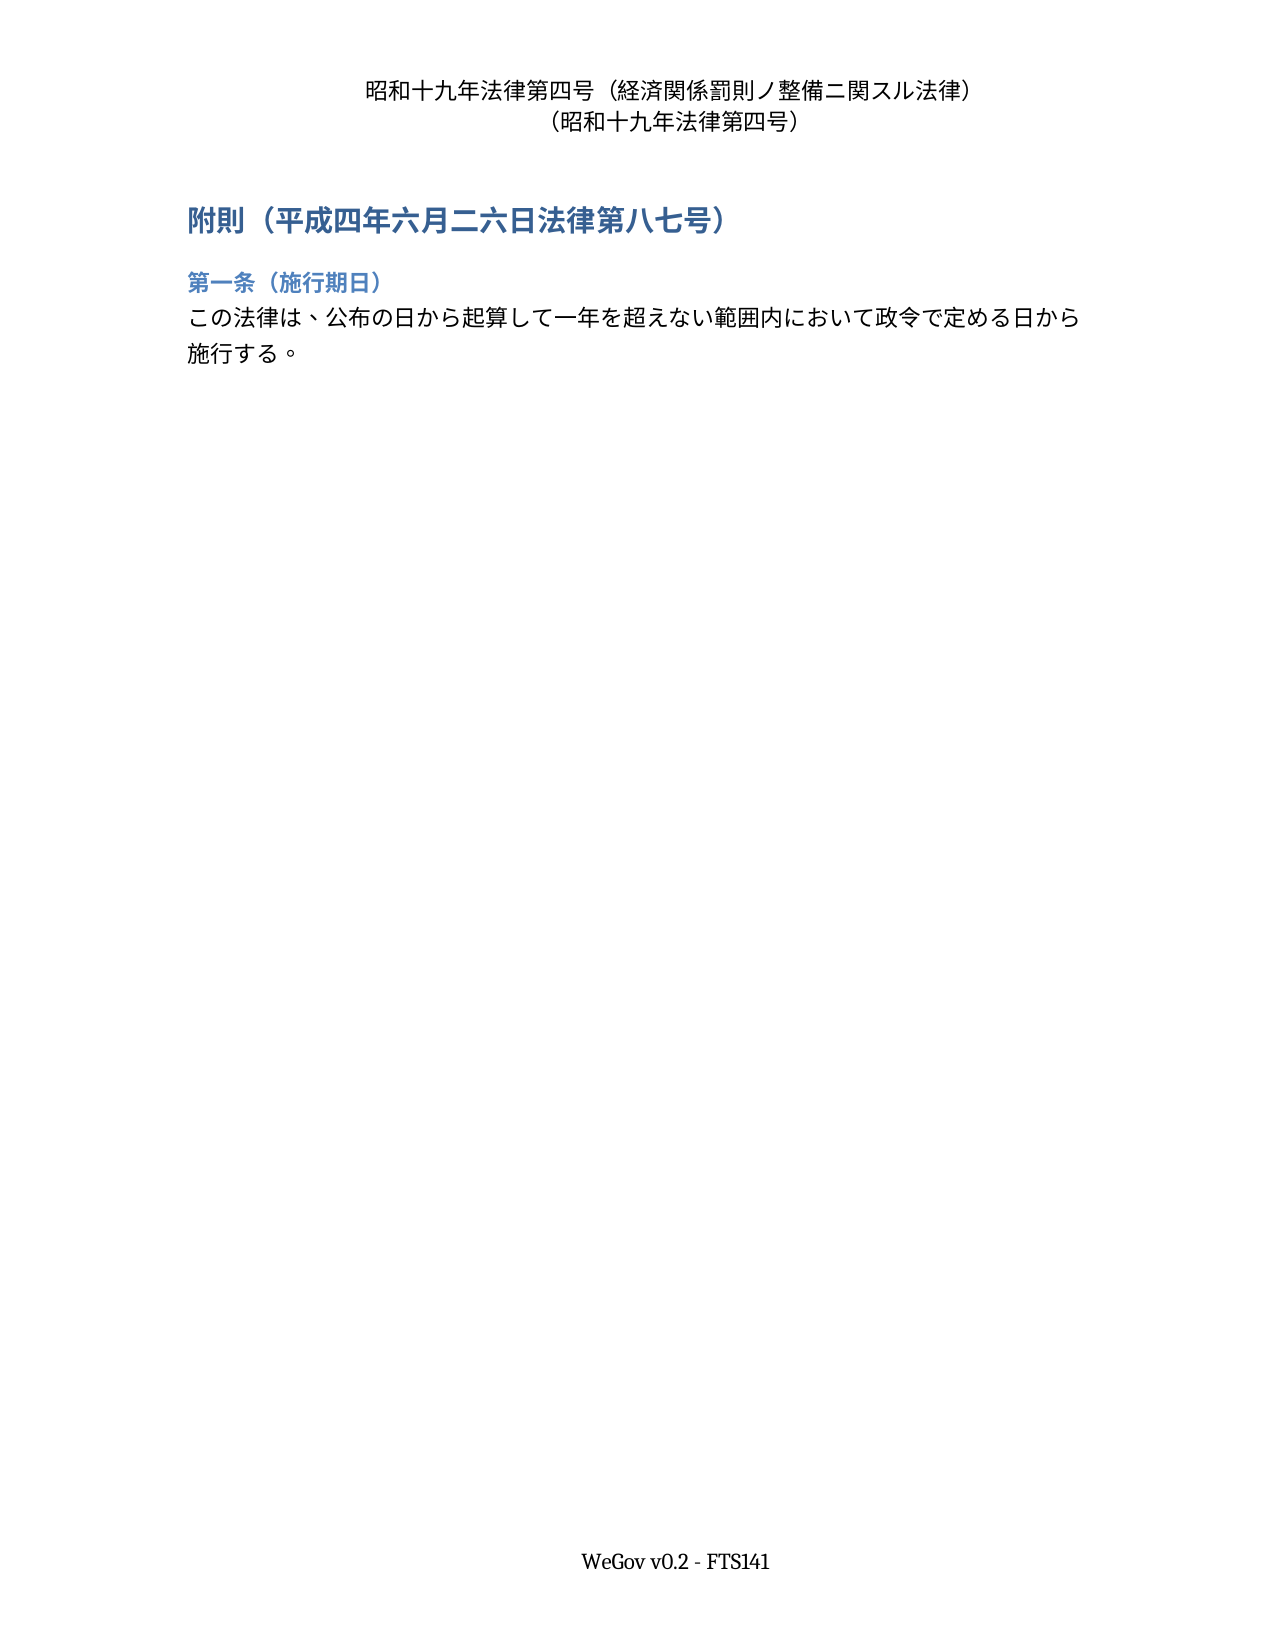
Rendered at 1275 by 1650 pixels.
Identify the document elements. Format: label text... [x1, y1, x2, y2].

text この法律は、公布の日から起算して一年を超えない範囲内において政令で定める日から施行する。 [187, 302, 1087, 369]
subtitle 附則（平成四年六月二六日法律第八七号） [187, 200, 1087, 240]
subtitle 第一条（施行期日） [187, 266, 1087, 298]
